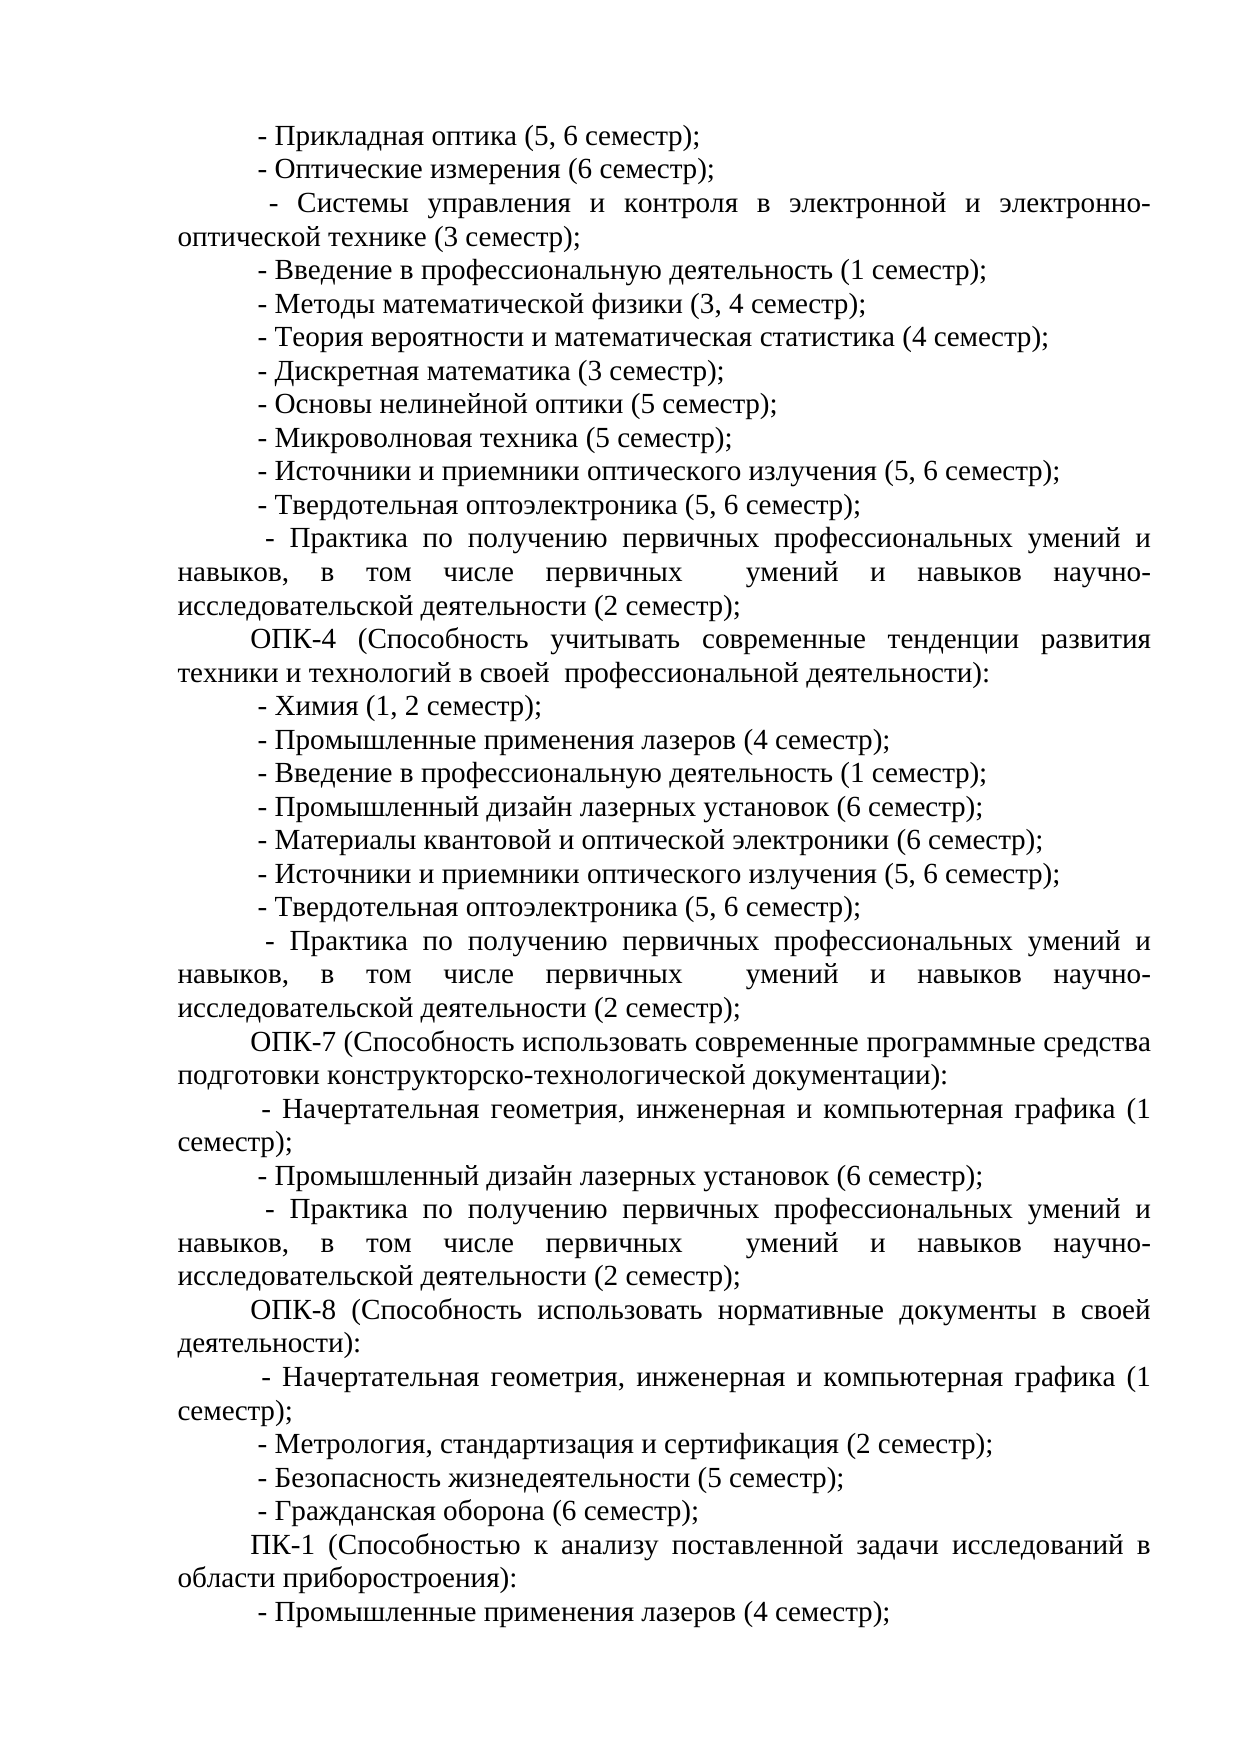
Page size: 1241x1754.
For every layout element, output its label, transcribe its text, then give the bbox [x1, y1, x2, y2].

text - Твердотельная оптоэлектроника (5, 6 семестр); [177, 487, 1152, 521]
text - Промышленные применения лазеров (4 семестр); [177, 722, 1152, 755]
text - Твердотельная оптоэлектроника (5, 6 семестр); [177, 889, 1152, 923]
text - Промышленные применения лазеров (4 семестр); [177, 1594, 1152, 1627]
text - Безопасность жизнедеятельности (5 семестр); [177, 1460, 1152, 1493]
text - Источники и приемники оптического излучения (5, 6 семестр); [177, 856, 1152, 889]
text - Начертательная геометрия, инженерная и компьютерная графика (1 семестр); [177, 1091, 1152, 1158]
text ОПК-4 (Способность учитывать современные тенденции развития техники и технологий в своей профессиональной деятельности): [177, 621, 1152, 688]
text ОПК-8 (Способность использовать нормативные документы в своей деятельности): [177, 1292, 1152, 1359]
text - Дискретная математика (3 семестр); [177, 353, 1152, 386]
text - Промышленный дизайн лазерных установок (6 семестр); [177, 1158, 1152, 1191]
text - Введение в профессиональную деятельность (1 семестр); [177, 755, 1152, 789]
text - Метрология, стандартизация и сертификация (2 семестр); [177, 1426, 1152, 1460]
text - Системы управления и контроля в электронной и электронно-оптической технике (3 семестр); [177, 185, 1152, 252]
text - Материалы квантовой и оптической электроники (6 семестр); [177, 822, 1152, 856]
text - Микроволновая техника (5 семестр); [177, 420, 1152, 453]
text - Промышленный дизайн лазерных установок (6 семестр); [177, 789, 1152, 822]
text - Химия (1, 2 семестр); [177, 688, 1152, 722]
text ОПК-7 (Способность использовать современные программные средства подготовки конструкторско-технологической документации): [177, 1024, 1152, 1091]
text - Методы математической физики (3, 4 семестр); [177, 286, 1152, 319]
text - Теория вероятности и математическая статистика (4 семестр); [177, 319, 1152, 353]
text - Источники и приемники оптического излучения (5, 6 семестр); [177, 453, 1152, 487]
text - Начертательная геометрия, инженерная и компьютерная графика (1 семестр); [177, 1359, 1152, 1426]
text - Введение в профессиональную деятельность (1 семестр); [177, 252, 1152, 286]
text - Гражданская оборона (6 семестр); [177, 1493, 1152, 1527]
text - Оптические измерения (6 семестр); [177, 152, 1152, 185]
text - Основы нелинейной оптики (5 семестр); [177, 386, 1152, 420]
text ПК-1 (Способностью к анализу поставленной задачи исследований в области приборостроения): [177, 1527, 1152, 1594]
text - Прикладная оптика (5, 6 семестр); [177, 118, 1152, 152]
